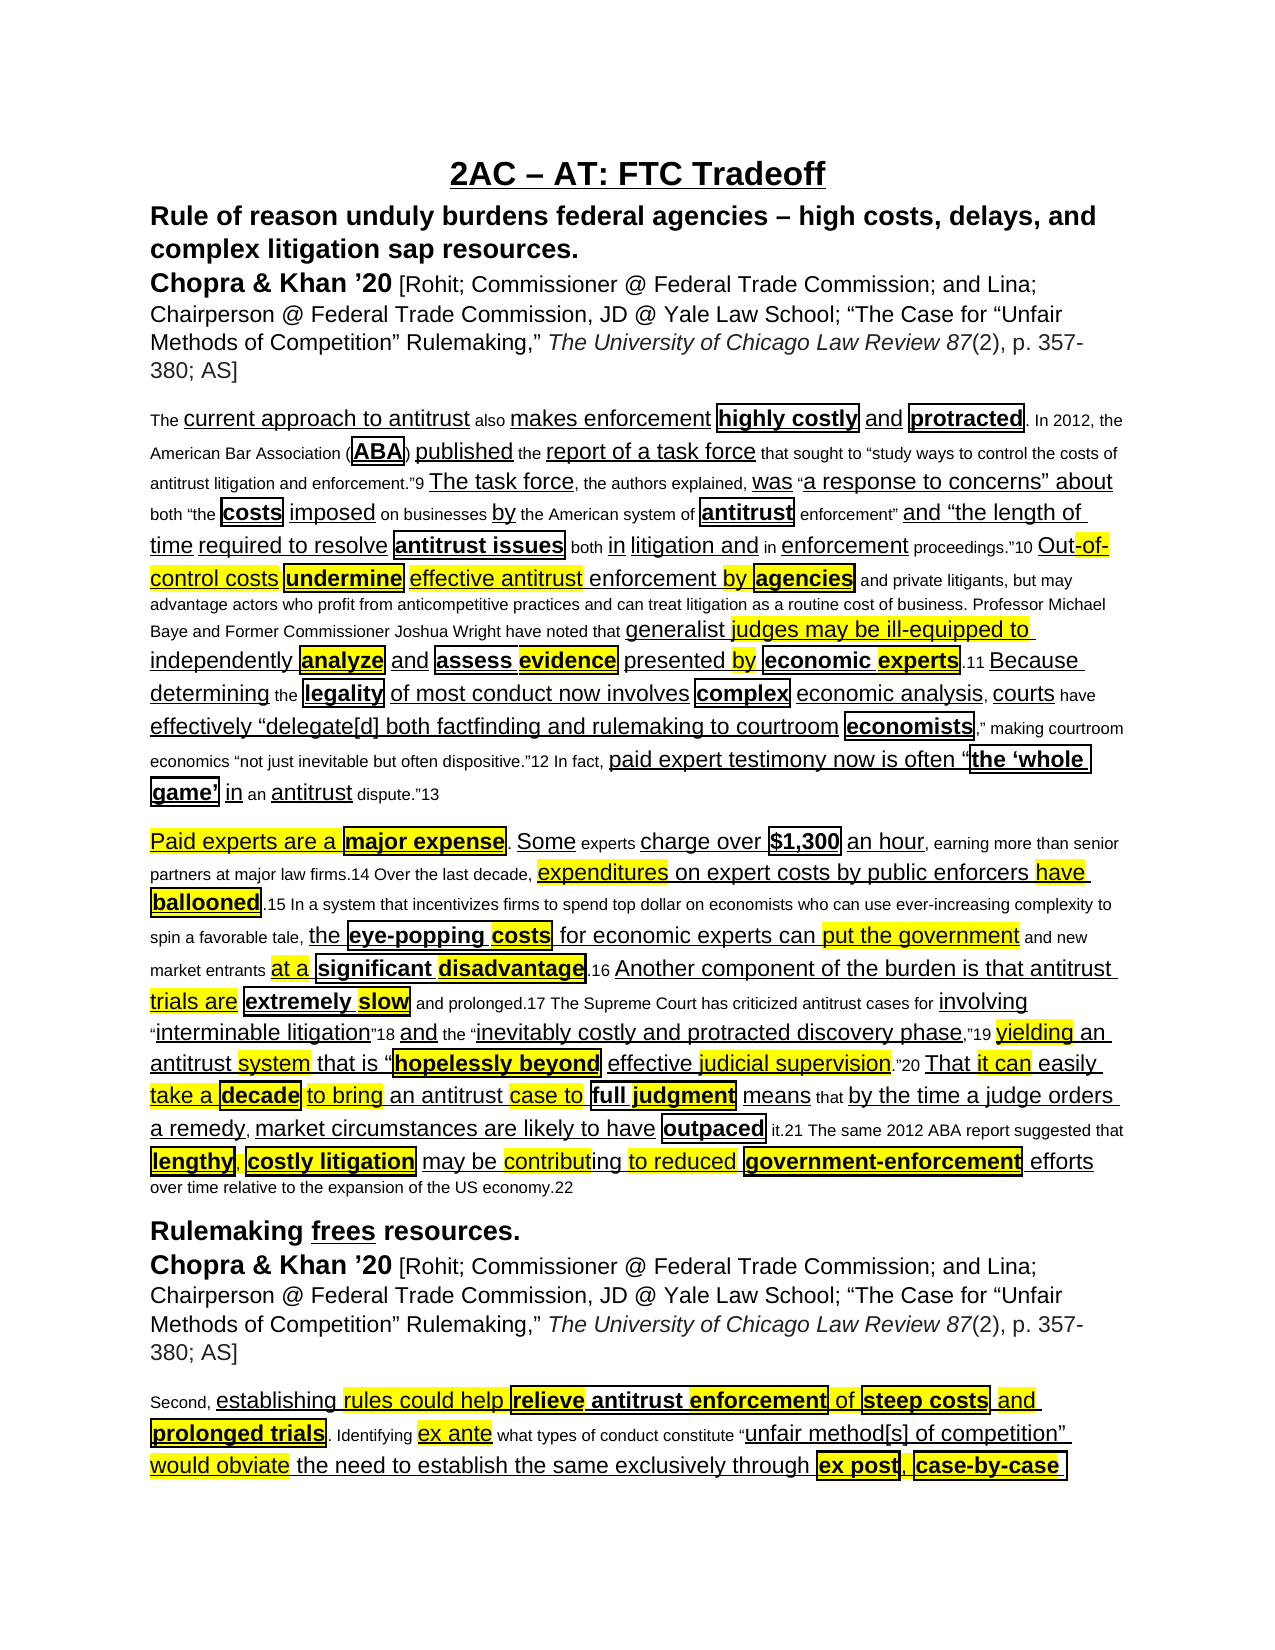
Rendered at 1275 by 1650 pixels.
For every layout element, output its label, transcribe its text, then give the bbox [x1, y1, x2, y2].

subtitle 2AC – AT: FTC Tradeoff [150, 154, 1125, 193]
subtitle Rule of reason unduly burdens federal agencies – high costs, delays, and complex litigation sap resources. [150, 200, 1125, 265]
text Chopra & Khan ’20 [Rohit; Commissioner @ Federal Trade Commission; and Lina; Chairperson @ Federal Trade Commission, JD @ Yale Law School; “The Case for “Unfair Methods of Competition” Rulemaking,” The University of Chicago Law Review 87(2), p. 357-380; AS] [150, 267, 1125, 384]
subtitle Rulemaking frees resources. [150, 1215, 1125, 1247]
text Paid experts are a major expense. Some experts charge over $1,300 an hour, earning more than senior partners at major law firms.14 Over the last decade, expenditures on expert costs by public enforcers have ballooned.15 In a system that incentivizes firms to spend top dollar on economists who can use ever-increasing complexity to spin a favorable tale, the eye-popping costs for economic experts can put the government and new market entrants at a significant disadvantage.16 Another component of the burden is that antitrust trials are extremely slow and prolonged.17 The Supreme Court has criticized antitrust cases for involving “interminable litigation”18 and the “inevitably costly and protracted discovery phase,”19 yielding an antitrust system that is “hopelessly beyond effective judicial supervision.”20 That it can easily take a decade to bring an antitrust case to full judgment means that by the time a judge orders a remedy, market circumstances are likely to have outpaced it.21 The same 2012 ABA report suggested that lengthy, costly litigation may be contributing to reduced government-enforcement efforts over time relative to the expansion of the US economy.22 [150, 826, 1125, 1197]
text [150, 1384, 1125, 1481]
text Chopra & Khan ’20 [Rohit; Commissioner @ Federal Trade Commission; and Lina; Chairperson @ Federal Trade Commission, JD @ Yale Law School; “The Case for “Unfair Methods of Competition” Rulemaking,” The University of Chicago Law Review 87(2), p. 357-380; AS] [150, 1249, 1125, 1366]
text The current approach to antitrust also makes enforcement highly costly and protracted. In 2012, the American Bar Association (ABA) published the report of a task force that sought to “study ways to control the costs of antitrust litigation and enforcement.”9 The task force, the authors explained, was “a response to concerns” about both “the costs imposed on businesses by the American system of antitrust enforcement” and “the length of time required to resolve antitrust issues both in litigation and in enforcement proceedings.”10 Out-of-control costs undermine effective antitrust enforcement by agencies and private litigants, but may advantage actors who profit from anticompetitive practices and can treat litigation as a routine cost of business. Professor Michael Baye and Former Commissioner Joshua Wright have noted that generalist judges may be ill-equipped to independently analyze and assess evidence presented by economic experts.11 Because determining the legality of most conduct now involves complex economic analysis, courts have effectively “delegate[d] both factfinding and rulemaking to courtroom economists,” making courtroom economics “not just inevitable but often dispositive.”12 In fact, paid expert testimony now is often “the ‘whole game’ in an antitrust dispute.”13 [150, 403, 1125, 807]
